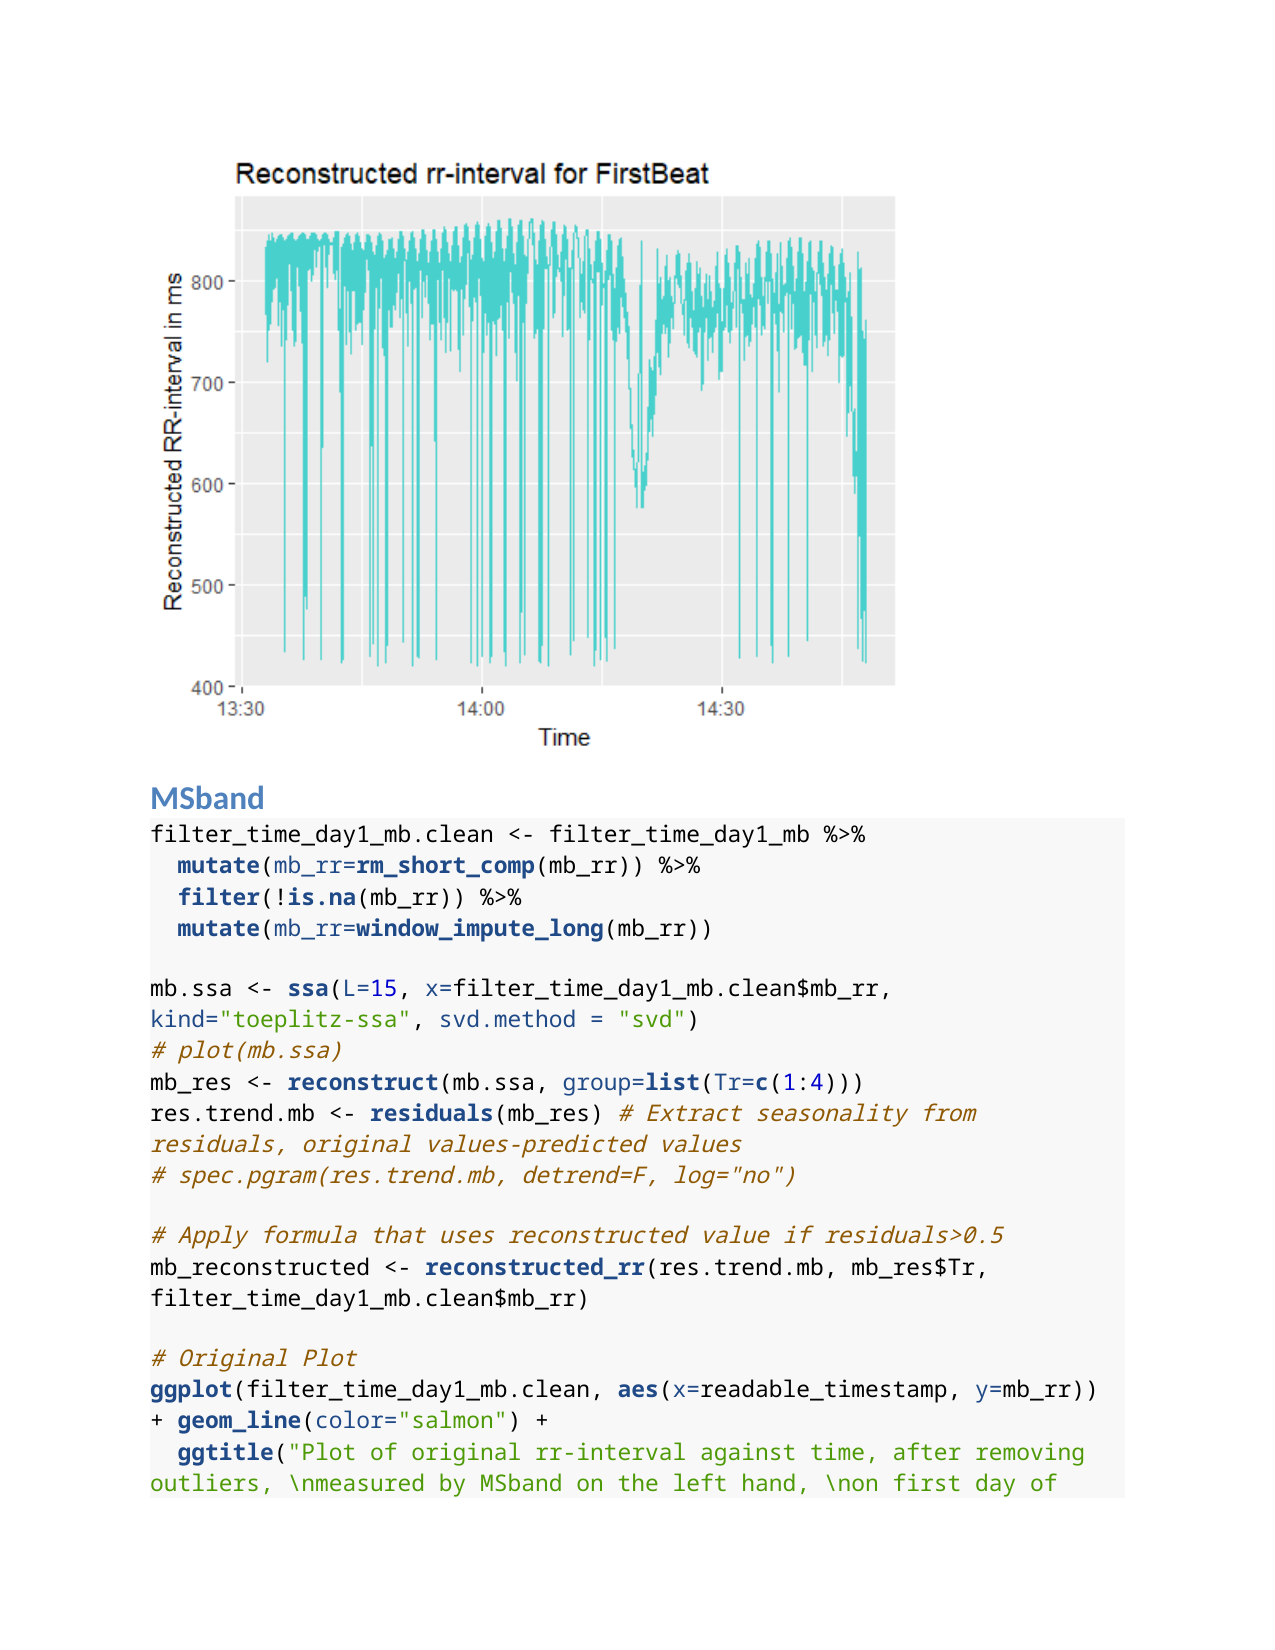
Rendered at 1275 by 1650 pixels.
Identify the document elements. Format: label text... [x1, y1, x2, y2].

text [150, 818, 1125, 1498]
subtitle MSband [150, 777, 1125, 818]
picture [150, 150, 908, 757]
